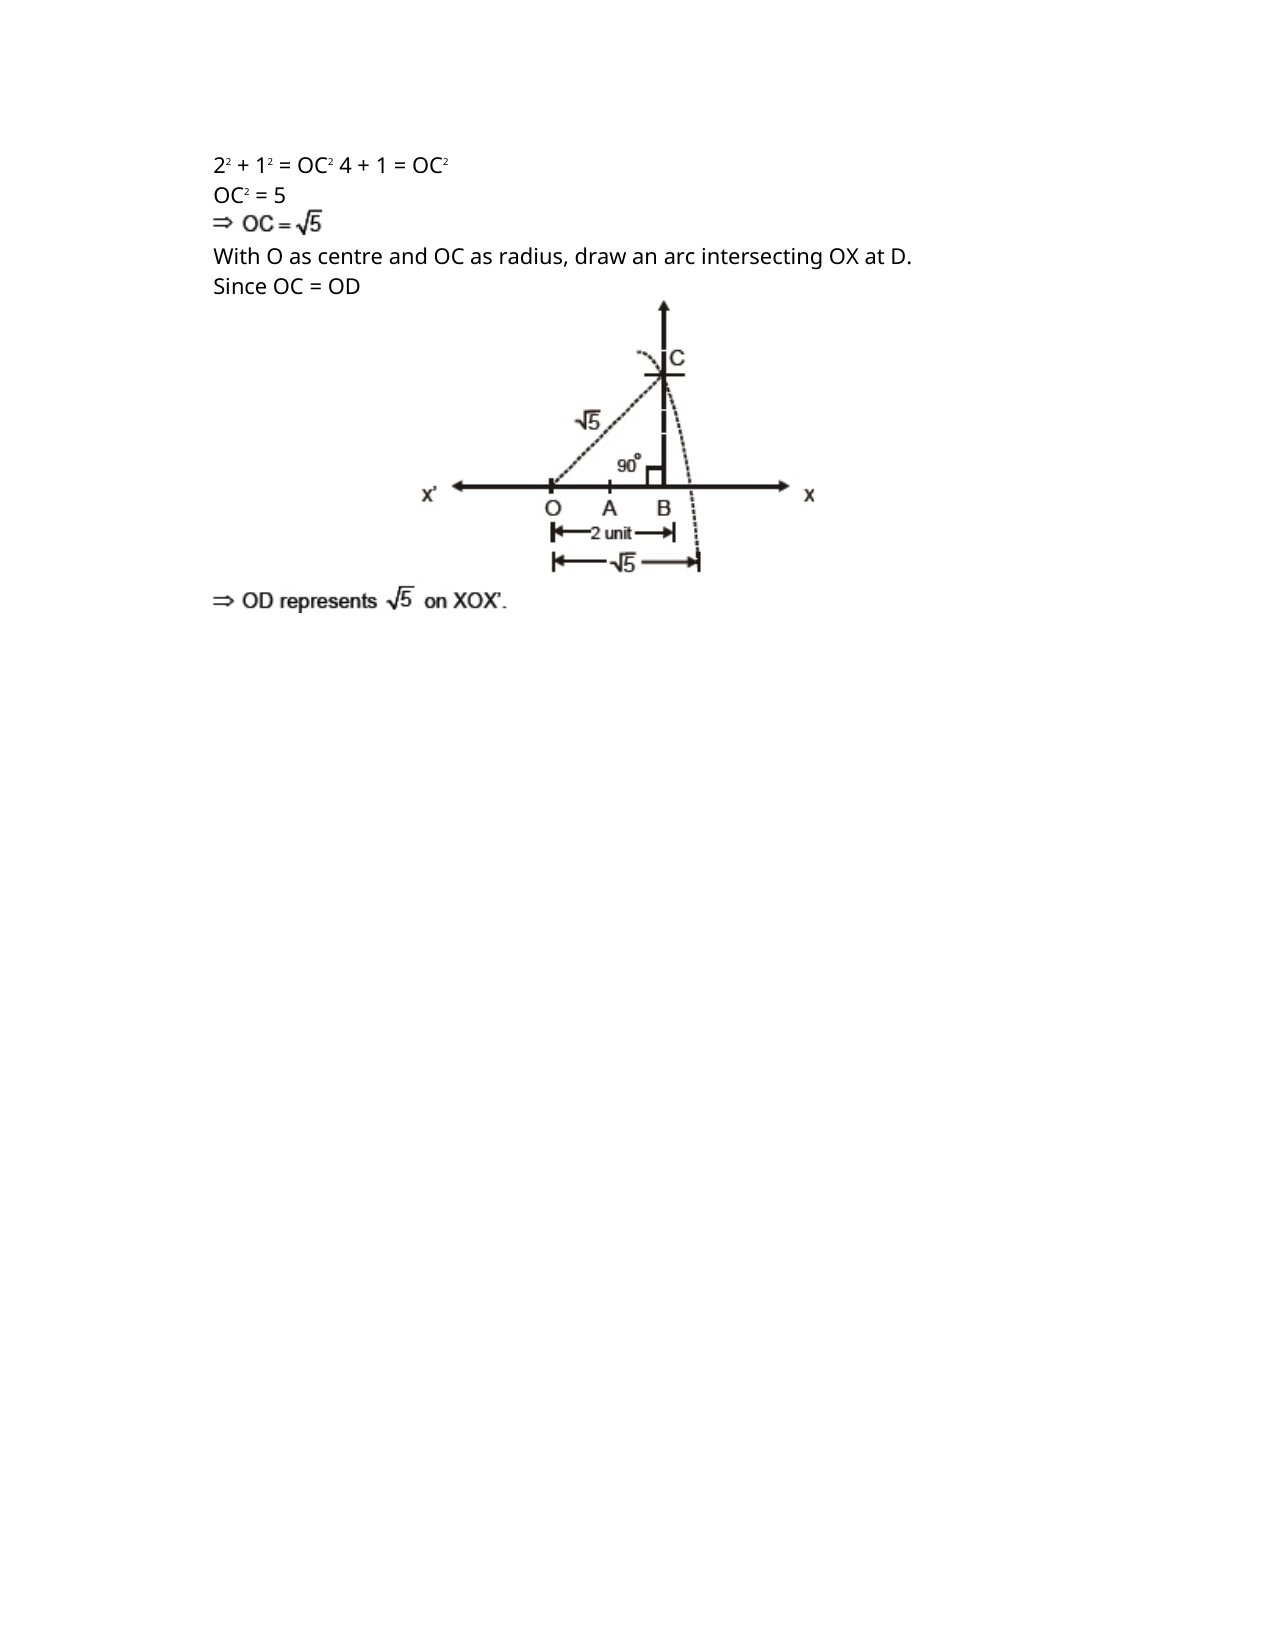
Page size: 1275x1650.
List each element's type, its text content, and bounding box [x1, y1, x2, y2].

picture [213, 300, 815, 613]
text 22 + 12 = OC2 4 + 1 = OC2 [150, 150, 1125, 180]
text Since OC = OD [150, 271, 1125, 301]
text OC2 = 5 [150, 180, 1125, 209]
text With O as centre and OC as radius, draw an arc intersecting OX at D. [150, 241, 1125, 271]
picture [213, 209, 323, 235]
